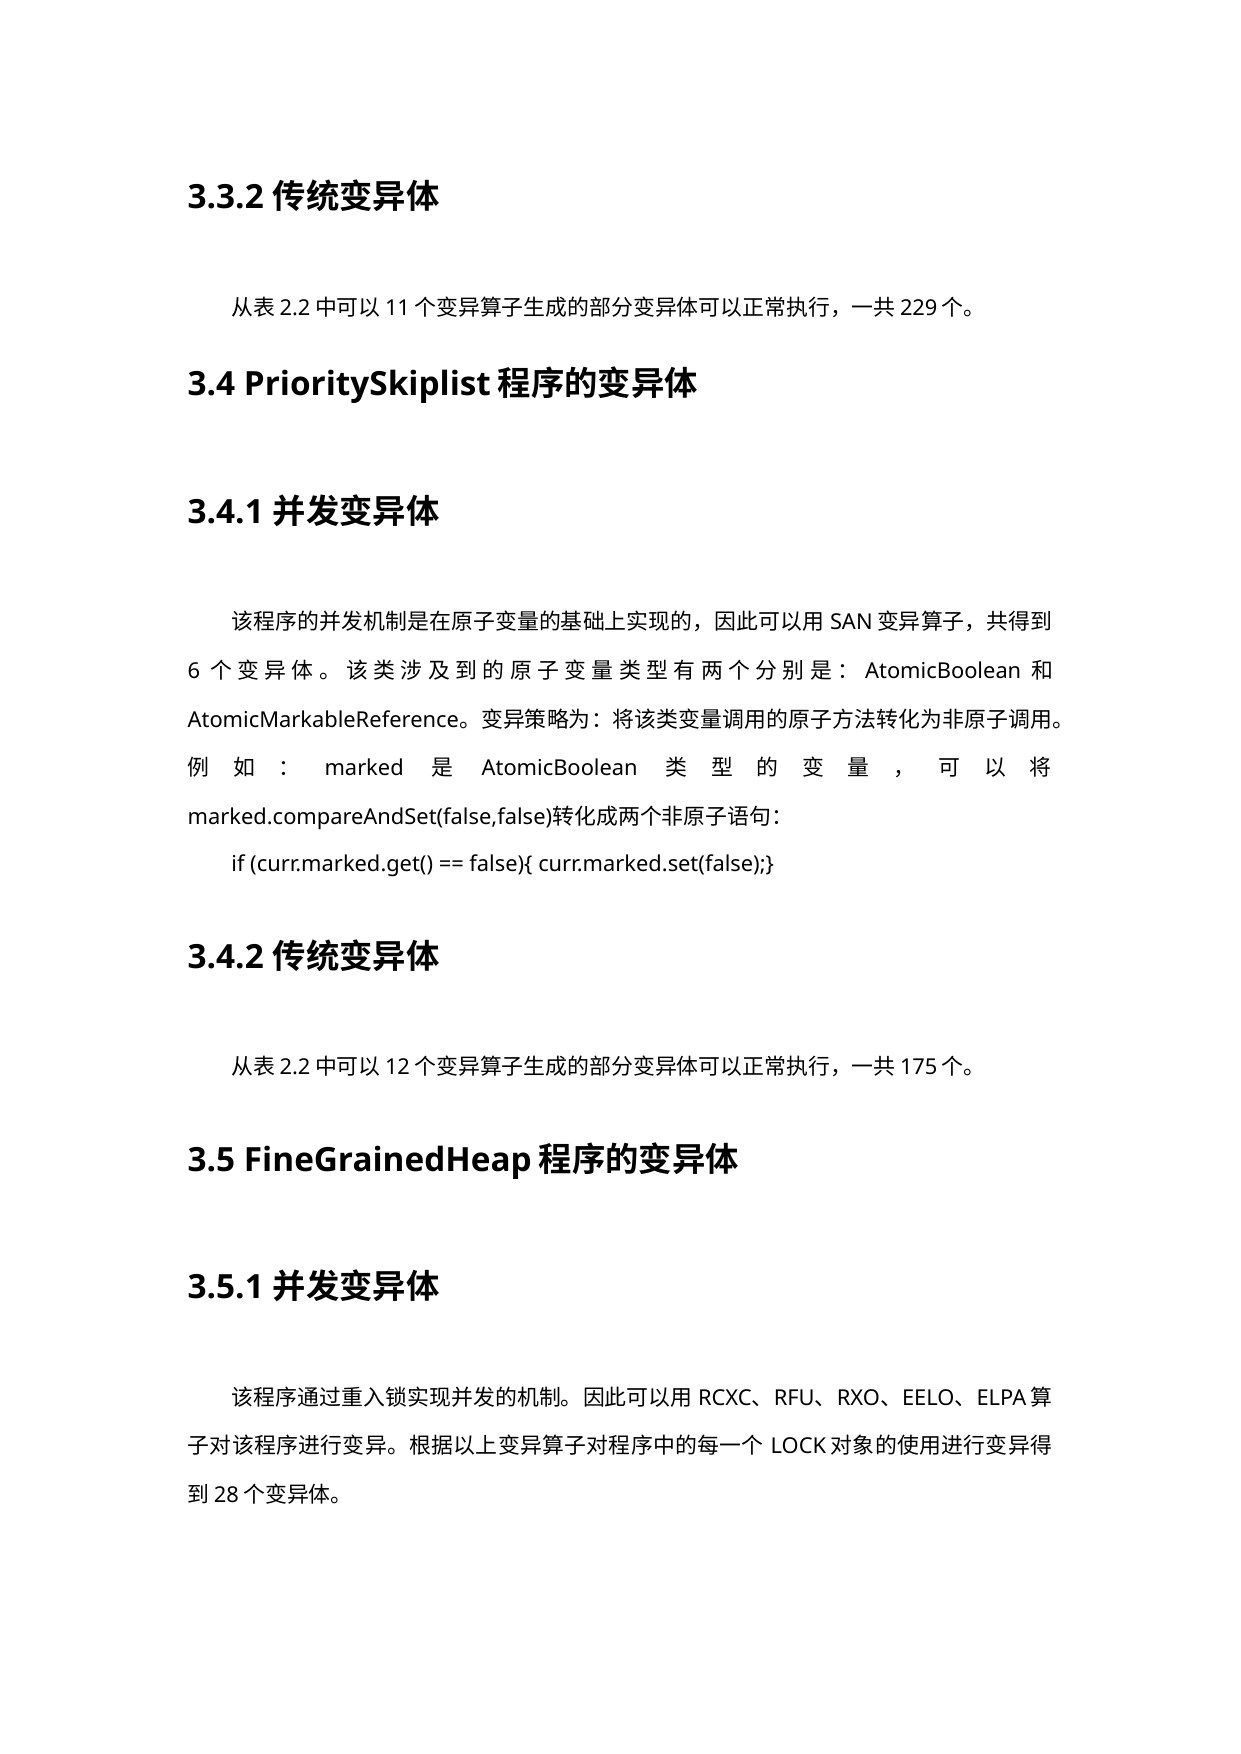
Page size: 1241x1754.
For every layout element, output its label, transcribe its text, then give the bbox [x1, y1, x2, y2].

text 从表2.2中可以12个变异算子生成的部分变异体可以正常执行，一共175个。 [187, 1049, 1053, 1081]
subtitle 3.4 PrioritySkiplist程序的变异体 [187, 349, 1053, 414]
subtitle 3.4.2 传统变异体 [187, 922, 1053, 987]
subtitle 3.3.2 传统变异体 [187, 162, 1053, 227]
text 从表2.2中可以11个变异算子生成的部分变异体可以正常执行，一共229个。 [187, 289, 1053, 322]
subtitle 3.4.1 并发变异体 [187, 476, 1053, 541]
text 该程序的并发机制是在原子变量的基础上实现的，因此可以用SAN变异算子，共得到6个变异体。该类涉及到的原子变量类型有两个分别是：AtomicBoolean和AtomicMarkableReference。变异策略为：将该类变量调用的原子方法转化为非原子调用。例如：marked是AtomicBoolean类型的变量，可以将marked.compareAndSet(false,false)转化成两个非原子语句： [187, 604, 1053, 831]
subtitle 3.5 FineGrainedHeap程序的变异体 [187, 1124, 1053, 1189]
text 该程序通过重入锁实现并发的机制。因此可以用RCXC、RFU、RXO、EELO、ELPA算子对该程序进行变异。根据以上变异算子对程序中的每一个LOCK对象的使用进行变异得到28个变异体。 [187, 1379, 1053, 1509]
subtitle 3.5.1 并发变异体 [187, 1252, 1053, 1317]
text if (curr.marked.get() == false){ curr.marked.set(false);} [187, 847, 1053, 879]
